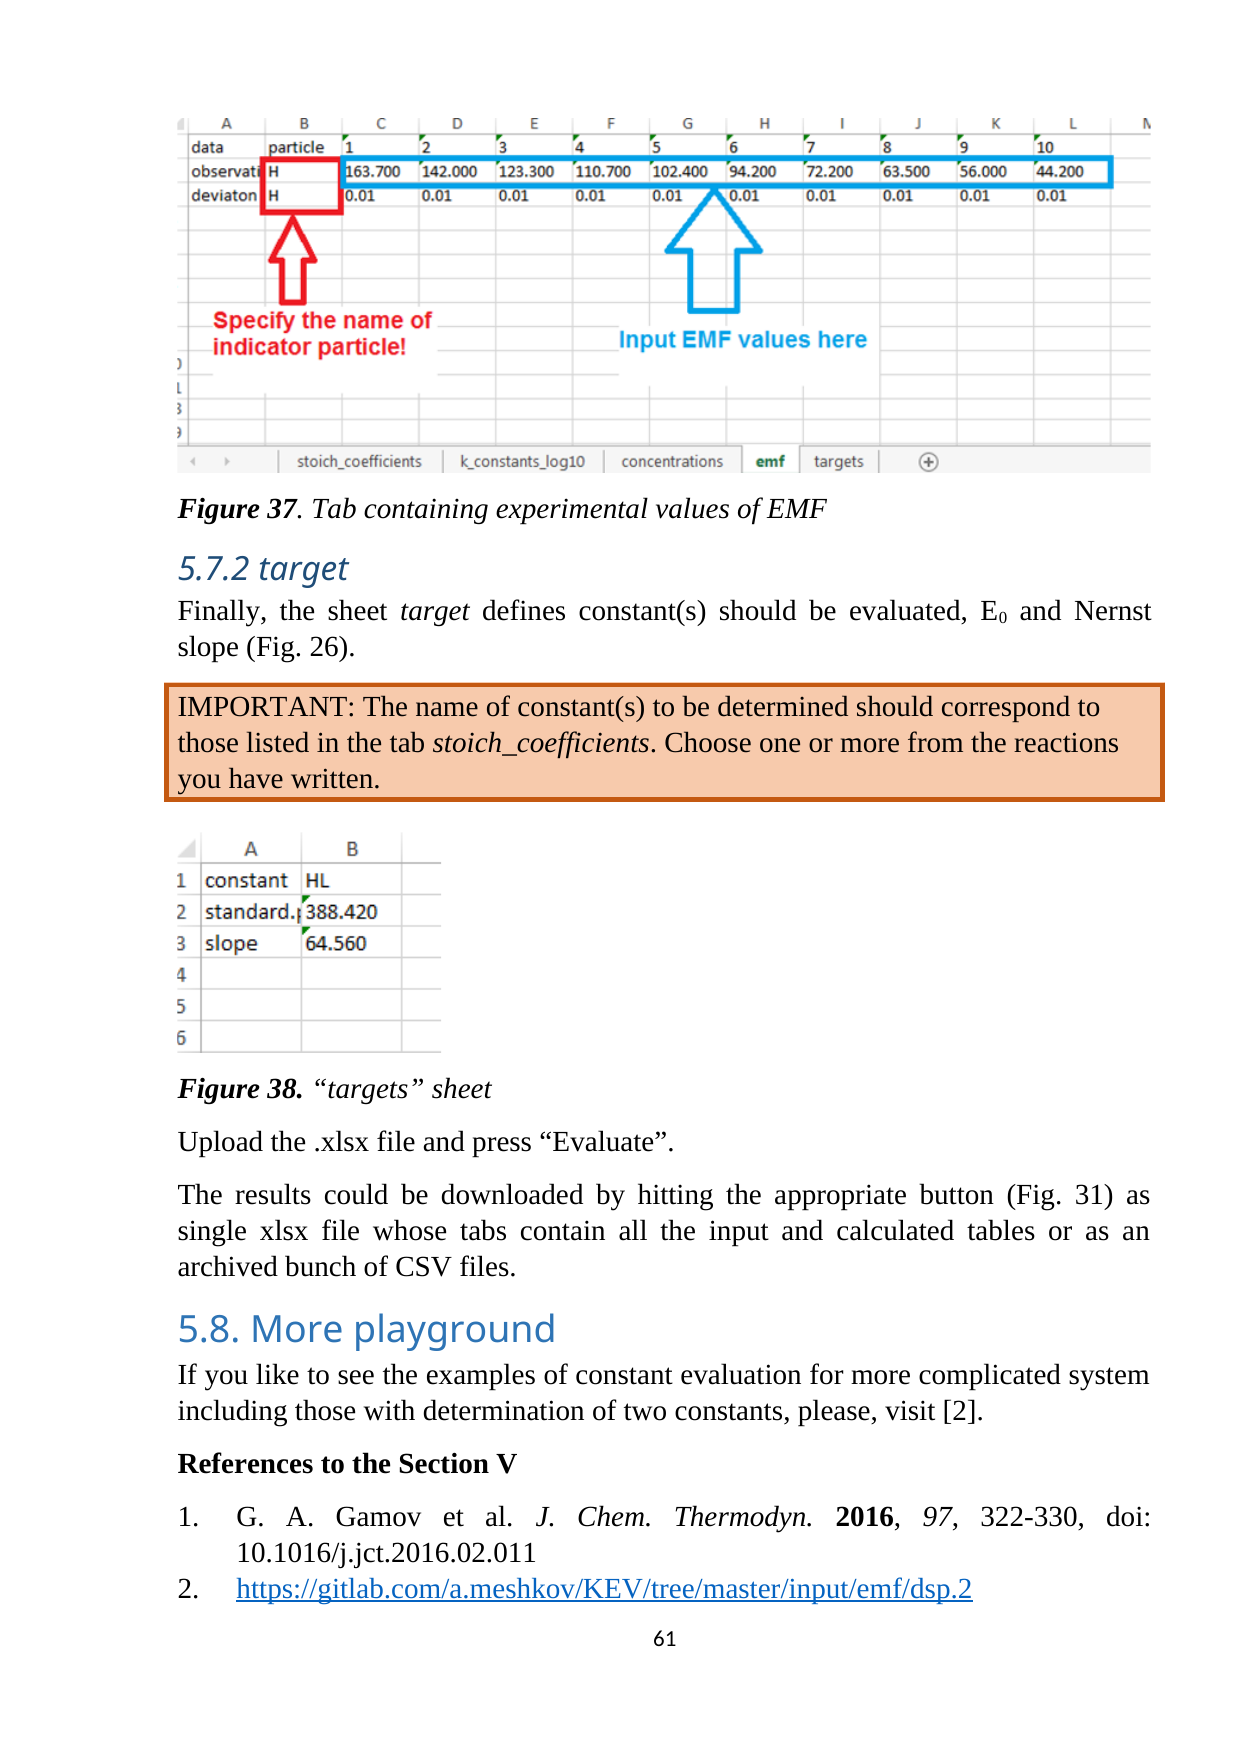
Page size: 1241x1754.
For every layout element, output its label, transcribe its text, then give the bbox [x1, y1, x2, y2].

text Figure 37. Tab containing experimental values of EMF [177, 492, 1152, 525]
subtitle 5.7.2 target [177, 544, 1152, 590]
text IMPORTANT: The name of constant(s) to be determined should correspond to those listed in the tab stoich_coefficients. Choose one or more from the reactions you have written. [169, 687, 1160, 797]
picture [177, 821, 442, 1053]
text Figure 38. “targets” sheet [177, 1071, 1152, 1105]
list G. A. Gamov et al. J. Chem. Thermodyn. 2016, 97, 322-330, doi: 10.1016/j.jct.2016.02.011 [177, 1499, 1152, 1568]
text The results could be downloaded by hitting the appropriate button (Fig. 31) as single xlsx file whose tabs contain all the input and calculated tables or as an archived bunch of CSV files. [177, 1177, 1152, 1283]
text Finally, the sheet target defines constant(s) should be evaluated, E0 and Nernst slope (Fig. 26). [177, 593, 1152, 663]
subtitle 5.8. More playground [177, 1302, 1152, 1353]
text Upload the .xlsx file and press “Evaluate”. [177, 1124, 1152, 1157]
list https://gitlab.com/a.meshkov/KEV/tree/master/input/emf/dsp.2 [177, 1571, 1152, 1604]
text If you like to see the examples of constant evaluation for more complicated system including those with determination of two constants, please, visit [2]. [177, 1357, 1152, 1427]
picture [177, 118, 1151, 473]
text References to the Section V [177, 1446, 1152, 1479]
